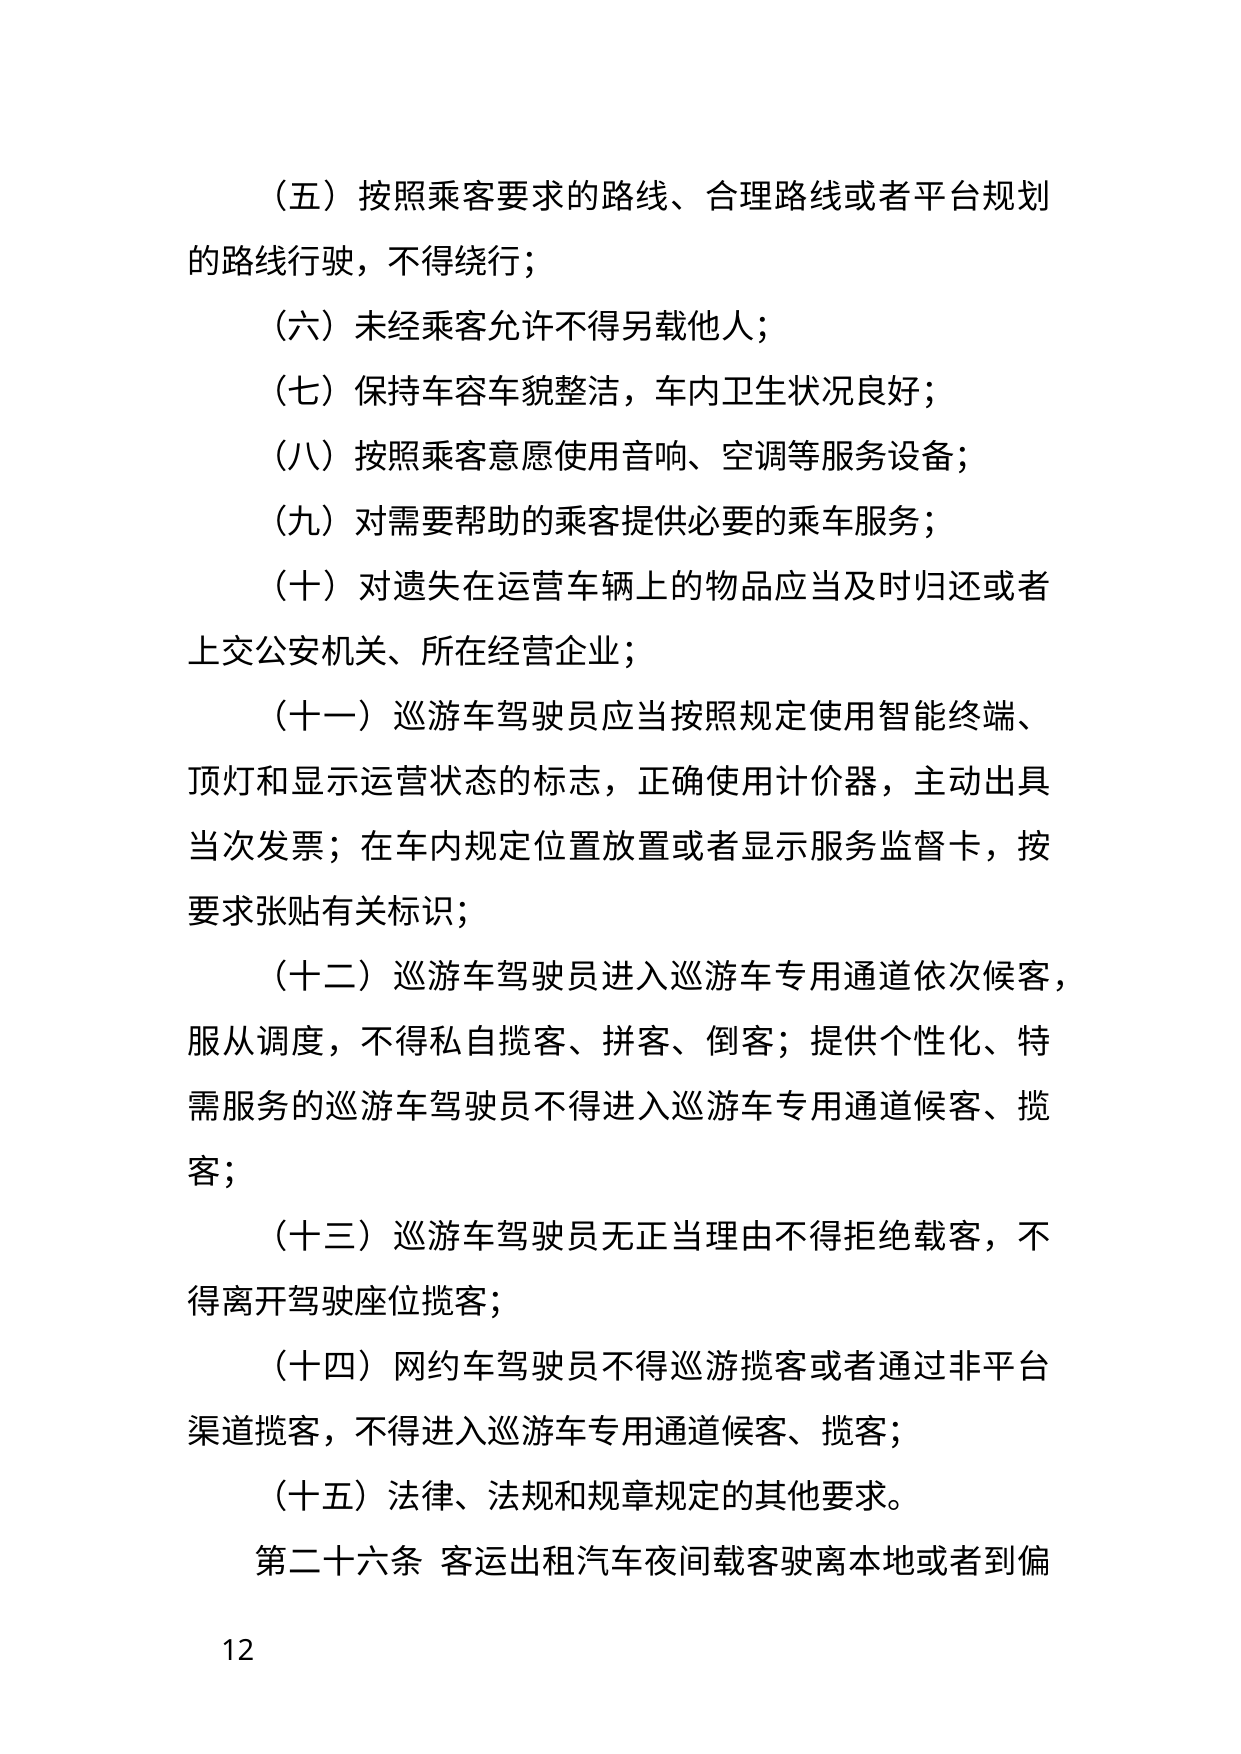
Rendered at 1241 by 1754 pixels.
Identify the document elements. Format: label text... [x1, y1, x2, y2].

text （十三）巡游车驾驶员无正当理由不得拒绝载客，不得离开驾驶座位揽客； [187, 1202, 1053, 1332]
text （五）按照乘客要求的路线、合理路线或者平台规划的路线行驶，不得绕行； [187, 162, 1053, 292]
text （九）对需要帮助的乘客提供必要的乘车服务； [187, 487, 1053, 552]
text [187, 1527, 1053, 1592]
text （六）未经乘客允许不得另载他人； [187, 292, 1053, 357]
text （十五）法律、法规和规章规定的其他要求。 [187, 1462, 1053, 1527]
text （十一）巡游车驾驶员应当按照规定使用智能终端、顶灯和显示运营状态的标志，正确使用计价器，主动出具当次发票；在车内规定位置放置或者显示服务监督卡，按要求张贴有关标识； [187, 682, 1053, 942]
text （七）保持车容车貌整洁，车内卫生状况良好； [187, 357, 1053, 422]
text （十二）巡游车驾驶员进入巡游车专用通道依次候客，服从调度，不得私自揽客、拼客、倒客；提供个性化、特需服务的巡游车驾驶员不得进入巡游车专用通道候客、揽客； [187, 942, 1053, 1202]
text （十）对遗失在运营车辆上的物品应当及时归还或者上交公安机关、所在经营企业； [187, 552, 1053, 682]
text （十四）网约车驾驶员不得巡游揽客或者通过非平台渠道揽客，不得进入巡游车专用通道候客、揽客； [187, 1332, 1053, 1462]
text （八）按照乘客意愿使用音响、空调等服务设备； [187, 422, 1053, 487]
